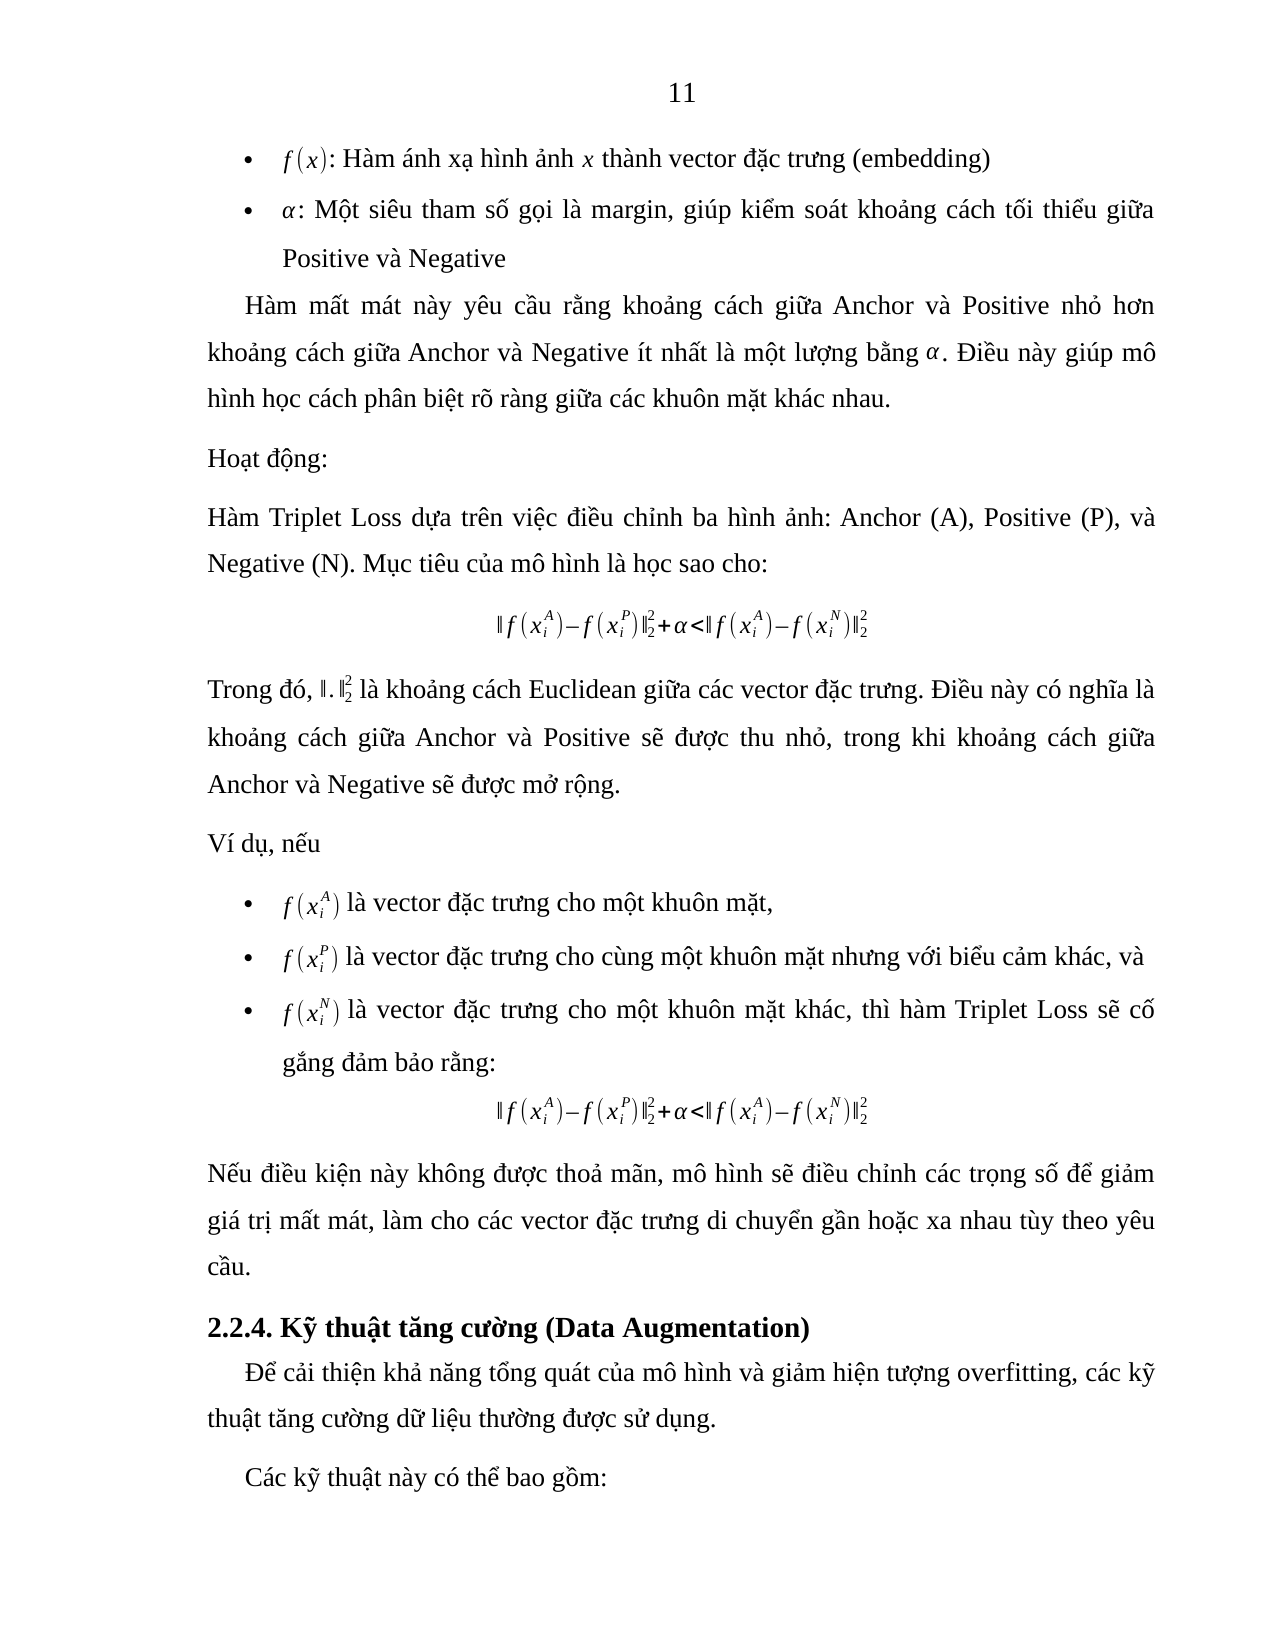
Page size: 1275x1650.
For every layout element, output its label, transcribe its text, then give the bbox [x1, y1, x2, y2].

text Hàm mất mát này yêu cầu rằng khoảng cách giữa Anchor và Positive nhỏ hơn khoảng cách giữa Anchor và Negative ít nhất là một lượng bằng . Điều này giúp mô hình học cách phân biệt rõ ràng giữa các khuôn mặt khác nhau. [207, 289, 1156, 414]
text Để cải thiện khả năng tổng quát của mô hình và giảm hiện tượng overfitting, các kỹ thuật tăng cường dữ liệu thường được sử dụng. [207, 1356, 1156, 1433]
list là vector đặc trưng cho một khuôn mặt, [244, 886, 1156, 924]
text Hàm Triplet Loss dựa trên việc điều chỉnh ba hình ảnh: Anchor (A), Positive (P), và Negative (N). Mục tiêu của mô hình là học sao cho: [207, 501, 1156, 579]
list : Hàm ánh xạ hình ảnh thành vector đặc trưng (embedding) [244, 142, 1156, 177]
list là vector đặc trưng cho cùng một khuôn mặt nhưng với biểu cảm khác, và [244, 940, 1156, 977]
text Các kỹ thuật này có thể bao gồm: [207, 1462, 1156, 1493]
subtitle 2.2.4. Kỹ thuật tăng cường (Data Augmentation) [207, 1310, 1156, 1343]
list : Một siêu tham số gọi là margin, giúp kiểm soát khoảng cách tối thiểu giữa Positive và Negative [244, 193, 1156, 274]
text Ví dụ, nếu [207, 827, 1156, 858]
text Nếu điều kiện này không được thoả mãn, mô hình sẽ điều chỉnh các trọng số để giảm giá trị mất mát, làm cho các vector đặc trưng di chuyển gần hoặc xa nhau tùy theo yêu cầu. [207, 1157, 1156, 1282]
text Hoạt động: [207, 442, 1156, 473]
text Trong đó, là khoảng cách Euclidean giữa các vector đặc trưng. Điều này có nghĩa là khoảng cách giữa Anchor và Positive sẽ được thu nhỏ, trong khi khoảng cách giữa Anchor và Negative sẽ được mở rộng. [207, 671, 1156, 799]
list là vector đặc trưng cho một khuôn mặt khác, thì hàm Triplet Loss sẽ cố gắng đảm bảo rằng: [244, 993, 1156, 1077]
